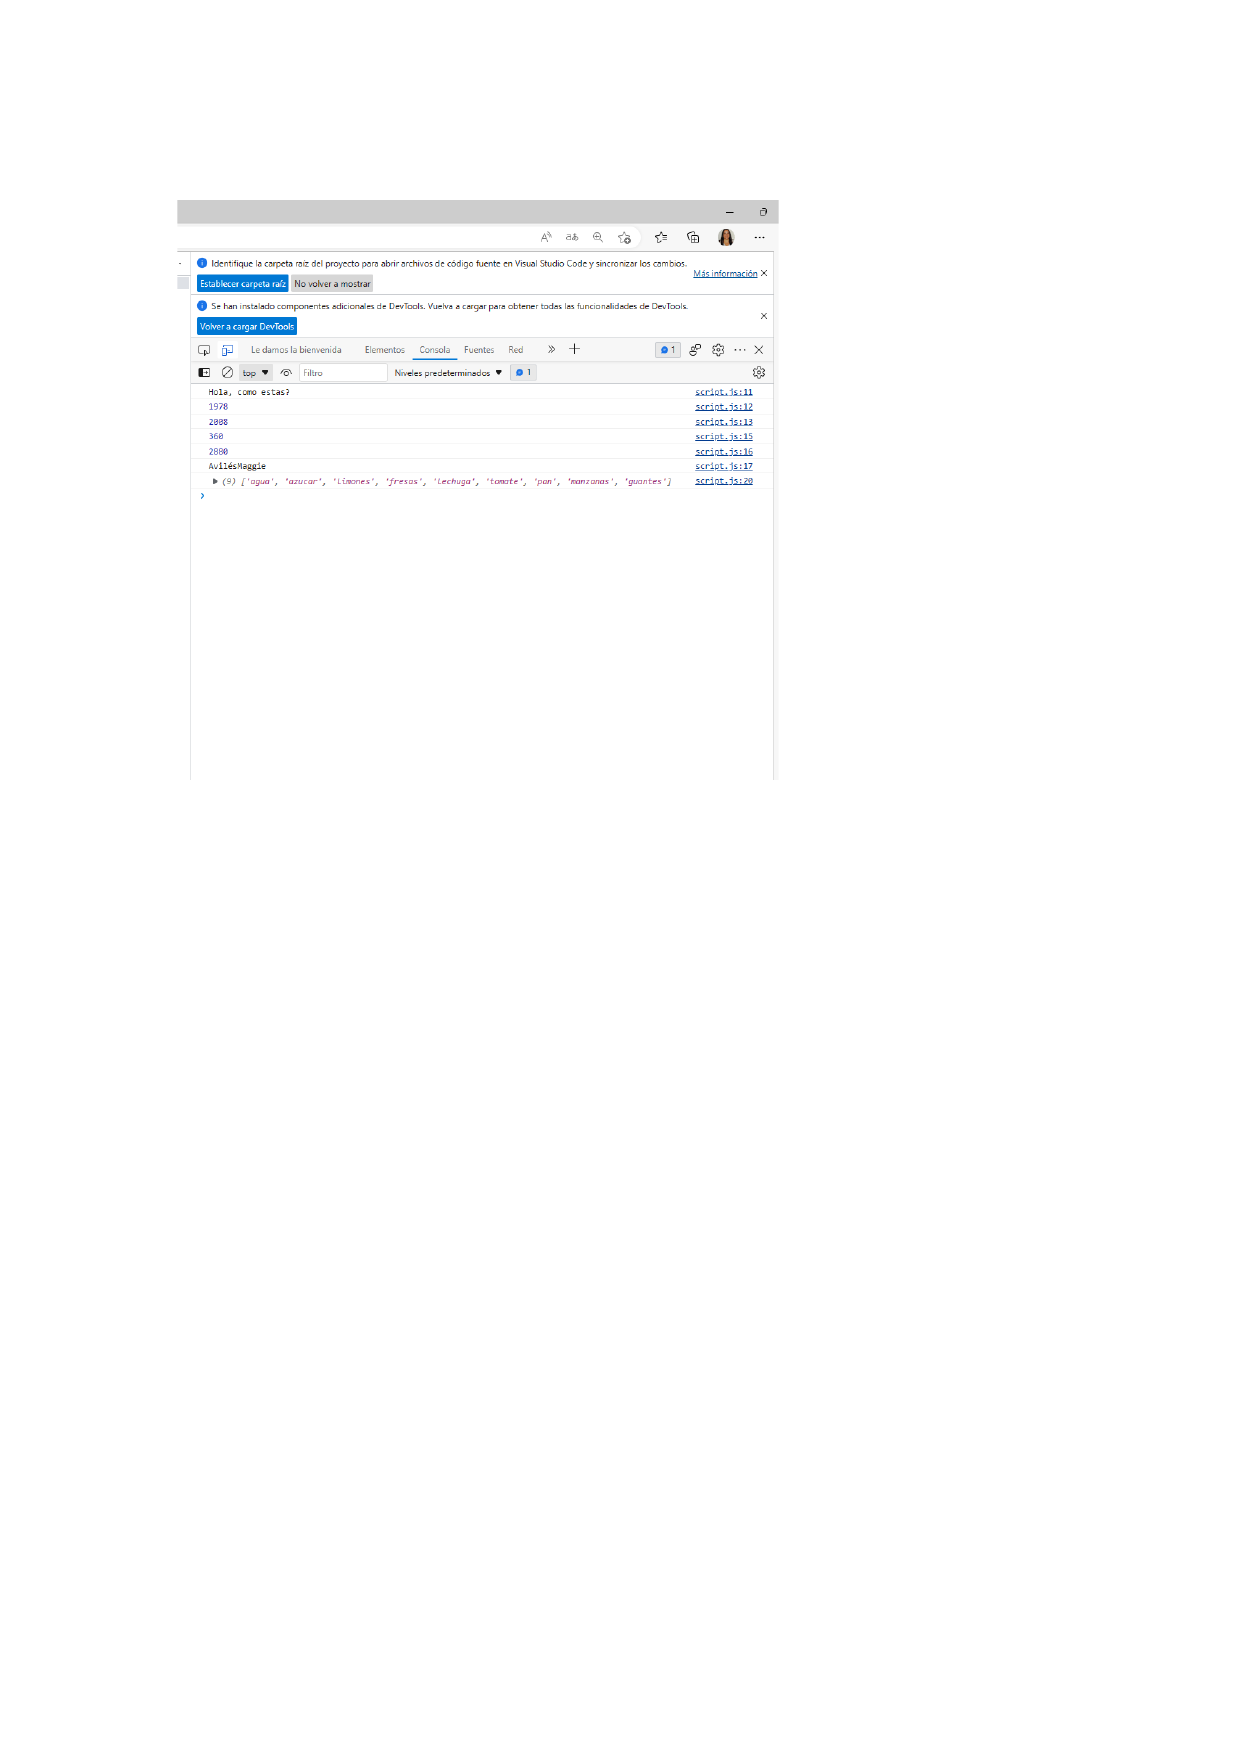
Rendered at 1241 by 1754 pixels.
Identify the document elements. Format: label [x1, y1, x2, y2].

picture [177, 200, 779, 780]
